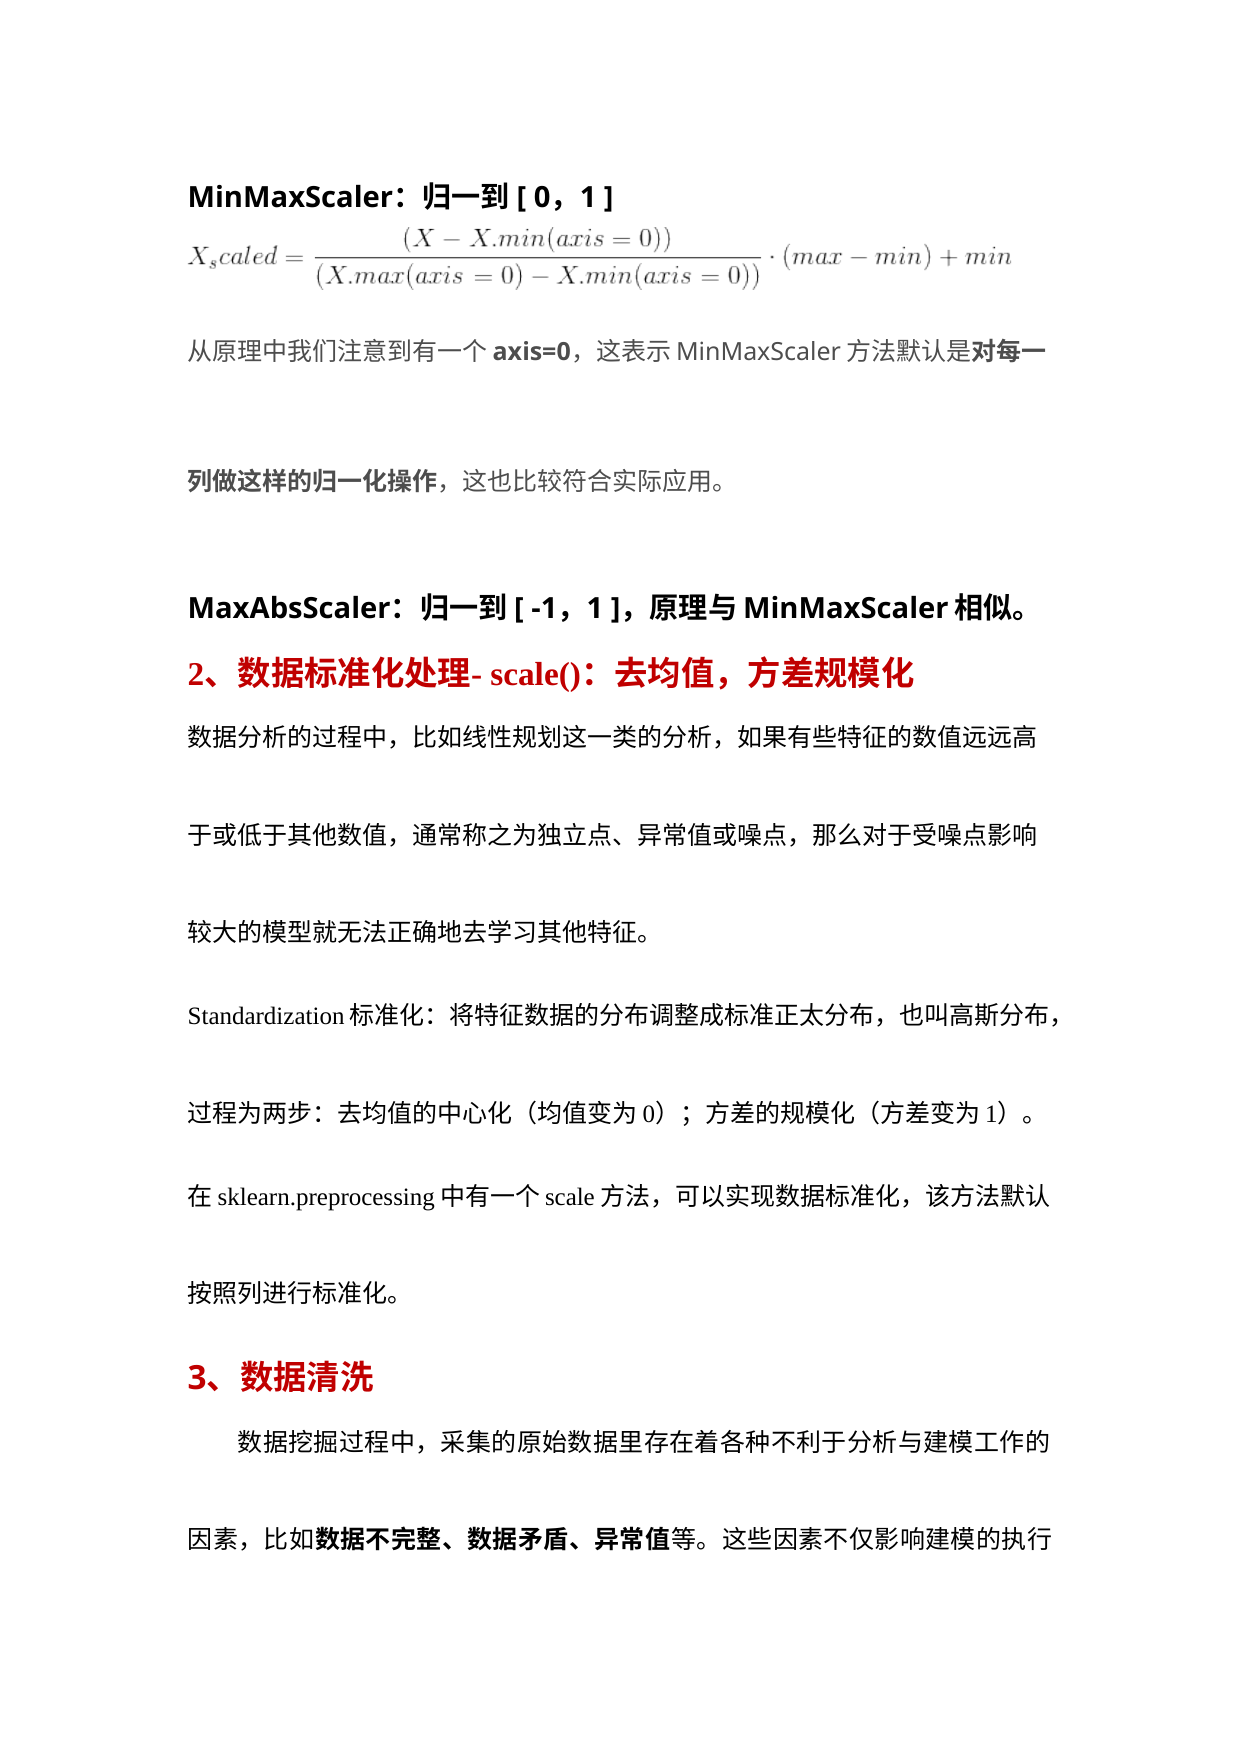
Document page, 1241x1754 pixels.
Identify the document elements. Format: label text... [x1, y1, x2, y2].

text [187, 1408, 1053, 1570]
text MinMaxScaler：归一到 [ 0，1 ] [187, 162, 1053, 227]
text 2、数据标准化处理- scale()：去均值，方差规模化 [187, 638, 1053, 703]
picture [187, 227, 1013, 290]
text MaxAbsScaler：归一到 [ -1，1 ]，原理与MinMaxScaler相似。 [187, 573, 1053, 638]
text 3、数据清洗 [187, 1343, 1053, 1408]
text Standardization标准化：将特征数据的分布调整成标准正太分布，也叫高斯分布，过程为两步：去均值的中心化（均值变为0）；方差的规模化（方差变为1）。 [187, 981, 1053, 1144]
text 从原理中我们注意到有一个axis=0，这表示MinMaxScaler方法默认是对每一列做这样的归一化操作，这也比较符合实际应用。 [187, 317, 1053, 512]
text 数据分析的过程中，比如线性规划这一类的分析，如果有些特征的数值远远高于或低于其他数值，通常称之为独立点、异常值或噪点，那么对于受噪点影响较大的模型就无法正确地去学习其他特征。 [187, 703, 1053, 963]
text 在sklearn.preprocessing中有一个scale方法，可以实现数据标准化，该方法默认按照列进行标准化。 [187, 1162, 1053, 1324]
